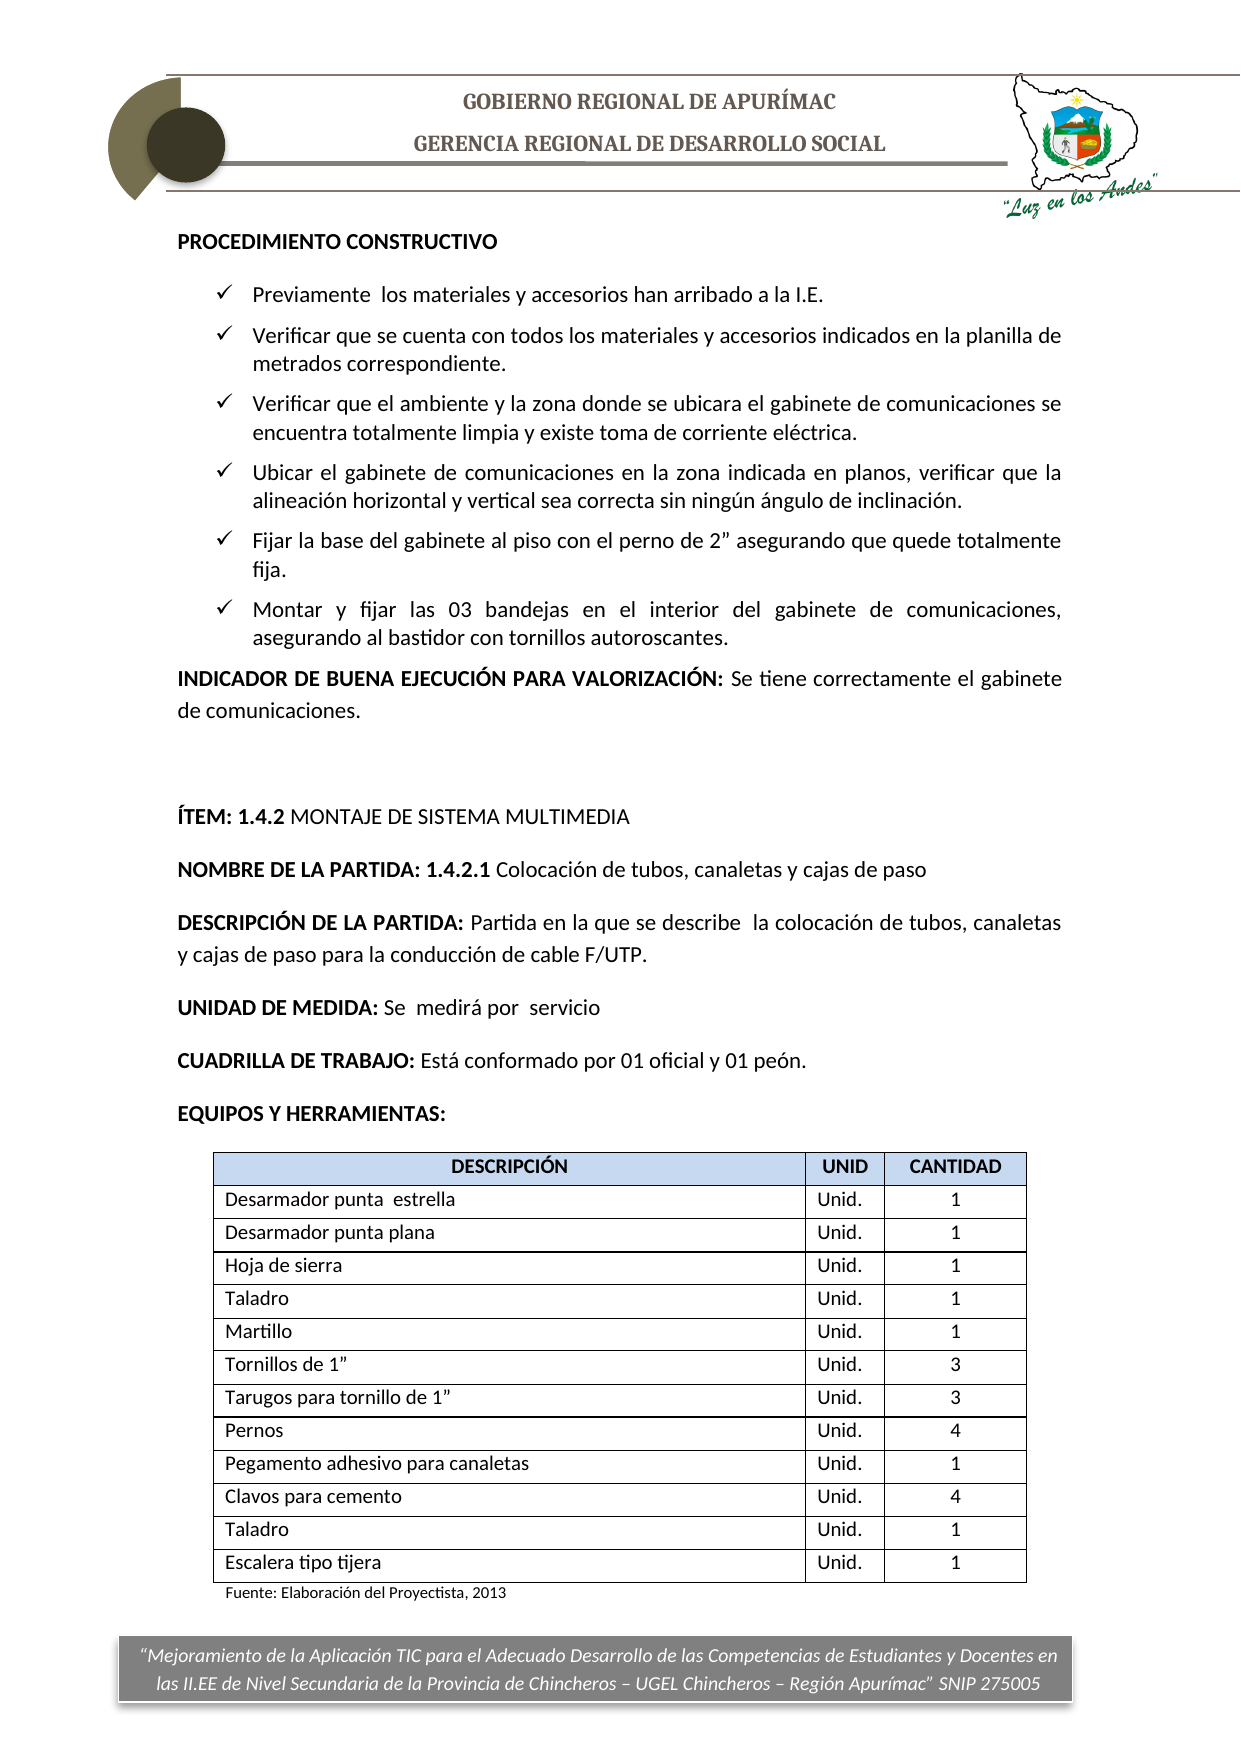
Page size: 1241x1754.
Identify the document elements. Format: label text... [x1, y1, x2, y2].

text UNIDAD DE MEDIDA: Se medirá por servicio [177, 993, 1063, 1021]
text Fuente: Elaboración del Proyectista, 2013 [222, 1583, 1063, 1603]
table_cell Unid. [806, 1219, 884, 1251]
text EQUIPOS Y HERRAMIENTAS: [177, 1099, 1063, 1127]
table_header UNID [806, 1153, 884, 1185]
table_cell 1 [885, 1253, 1026, 1284]
table_cell 3 [885, 1385, 1026, 1416]
list Verificar que se cuenta con todos los materiales y accesorios indicados en la planilla de metrados correspondiente. [215, 321, 1063, 377]
text CUADRILLA DE TRABAJO: Está conformado por 01 oficial y 01 peón. [177, 1046, 1063, 1074]
table_header CANTIDAD [885, 1153, 1026, 1185]
table_cell Unid. [806, 1385, 884, 1416]
table_cell 1 [885, 1319, 1026, 1350]
list Verificar que el ambiente y la zona donde se ubicara el gabinete de comunicaciones se encuentra totalmente limpia y existe toma de corriente eléctrica. [215, 389, 1063, 446]
table_header DESCRIPCIÓN [214, 1153, 805, 1185]
table_cell Unid. [806, 1186, 884, 1218]
table_cell Desarmador punta estrella [214, 1186, 805, 1218]
table_cell Pernos [214, 1418, 805, 1449]
table_cell Unid. [806, 1484, 884, 1516]
list Ubicar el gabinete de comunicaciones en la zona indicada en planos, verificar que la alineación horizontal y vertical sea correcta sin ningún ángulo de inclinación. [215, 458, 1063, 514]
table_cell Unid. [806, 1253, 884, 1284]
table_cell Pegamento adhesivo para canaletas [214, 1451, 805, 1482]
table_cell Unid. [806, 1285, 884, 1317]
table_cell 4 [885, 1484, 1026, 1516]
table_cell 3 [885, 1351, 1026, 1383]
table_cell 1 [885, 1285, 1026, 1317]
table_cell Unid. [806, 1451, 884, 1482]
table_cell Unid. [806, 1319, 884, 1350]
table_cell Taladro [214, 1517, 805, 1548]
table_cell Unid. [806, 1517, 884, 1548]
table_cell Tornillos de 1” [214, 1351, 805, 1383]
table_cell Taladro [214, 1285, 805, 1317]
table_cell Desarmador punta plana [214, 1219, 805, 1251]
table_cell 1 [885, 1517, 1026, 1548]
table_cell 1 [885, 1550, 1026, 1582]
list Previamente los materiales y accesorios han arribado a la I.E. [215, 281, 1063, 308]
table_cell Escalera tipo tijera [214, 1550, 805, 1582]
table_cell Unid. [806, 1418, 884, 1449]
table_cell Hoja de sierra [214, 1253, 805, 1284]
table_cell 1 [885, 1186, 1026, 1218]
text ÍTEM: 1.4.2 MONTAJE DE SISTEMA MULTIMEDIA [177, 802, 1063, 830]
text INDICADOR DE BUENA EJECUCIÓN PARA VALORIZACIÓN: Se tiene correctamente el gabinete de comunicaciones. [177, 664, 1063, 724]
table_cell Tarugos para tornillo de 1” [214, 1385, 805, 1416]
table_cell Martillo [214, 1319, 805, 1350]
list NOMBRE DE LA PARTIDA: 1.4.2.1 Colocación de tubos, canaletas y cajas de paso [177, 855, 1063, 883]
table_cell 4 [885, 1418, 1026, 1449]
list Fijar la base del gabinete al piso con el perno de 2” asegurando que quede totalmente fija. [215, 527, 1063, 583]
table_cell Clavos para cemento [214, 1484, 805, 1516]
table_cell Unid. [806, 1550, 884, 1582]
table_cell 1 [885, 1219, 1026, 1251]
table_cell Unid. [806, 1351, 884, 1383]
table_cell 1 [885, 1451, 1026, 1482]
picture [1003, 192, 1158, 219]
text PROCEDIMIENTO CONSTRUCTIVO [177, 227, 1063, 256]
text DESCRIPCIÓN DE LA PARTIDA: Partida en la que se describe la colocación de tubos, canaletas y cajas de paso para la conducción de cable F/UTP. [177, 908, 1063, 968]
list Montar y fijar las 03 bandejas en el interior del gabinete de comunicaciones, asegurando al bastidor con tornillos autoroscantes. [215, 595, 1063, 651]
picture [1003, 76, 1158, 190]
